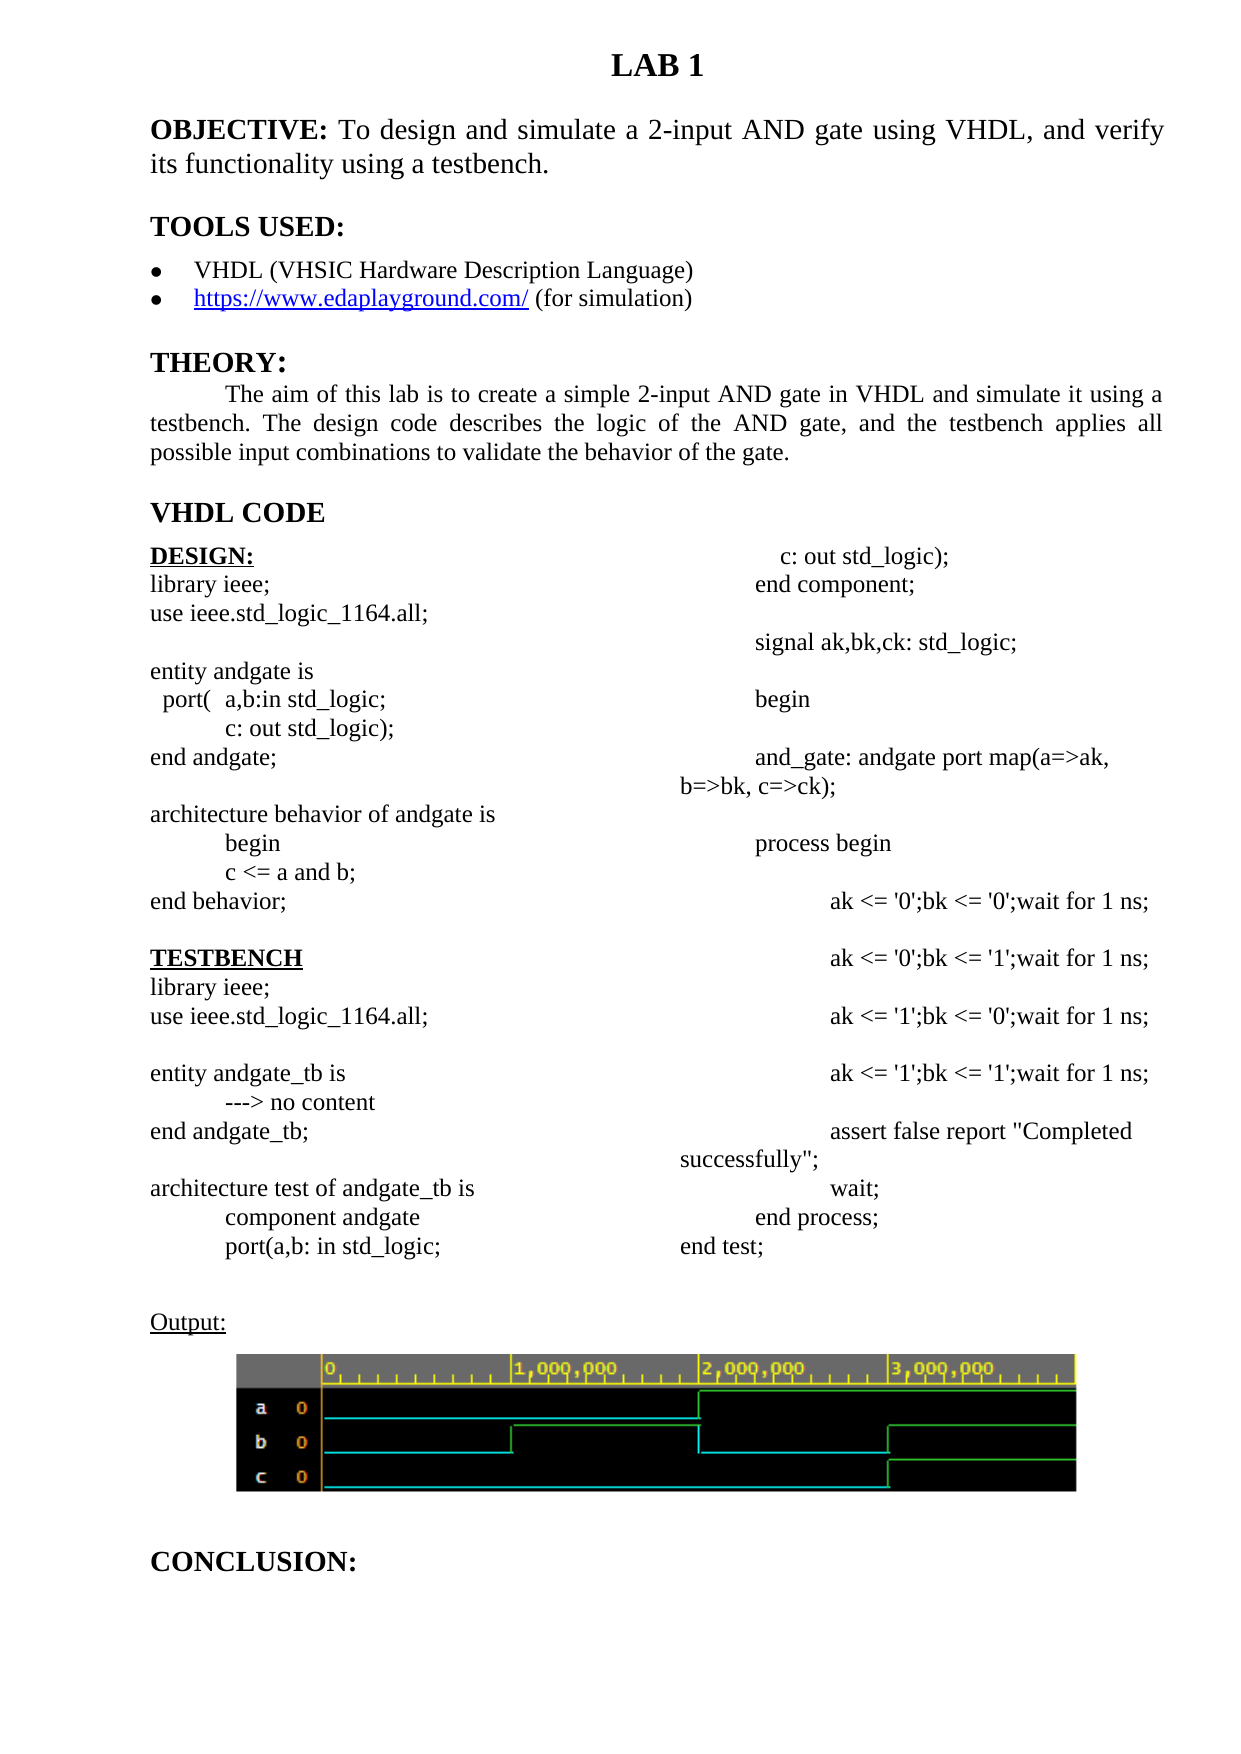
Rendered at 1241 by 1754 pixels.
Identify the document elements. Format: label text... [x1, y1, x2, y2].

text c <= a and b; [150, 857, 635, 886]
text ak <= '0';bk <= '0';wait for 1 ns; [680, 886, 1165, 914]
text wait; [680, 1173, 1165, 1202]
text end process; [680, 1202, 1165, 1231]
text entity andgate_tb is [150, 1058, 635, 1087]
text ---> no content [150, 1087, 635, 1116]
text begin [150, 828, 635, 857]
text assert false report "Completed successfully"; [680, 1116, 1165, 1173]
text ak <= '1';bk <= '0';wait for 1 ns; [680, 1001, 1165, 1029]
text begin [680, 684, 1165, 713]
text library ieee; [150, 569, 635, 598]
text The aim of this lab is to create a simple 2-input AND gate in VHDL and simulate it using a testbench. The design code describes the logic of the AND gate, and the testbench applies all possible input combinations to validate the behavior of the gate. [150, 379, 1165, 466]
subtitle TOOLS USED: [150, 209, 1165, 242]
text signal ak,bk,ck: std_logic; [680, 627, 1165, 656]
list VHDL (VHSIC Hardware Description Language) [150, 255, 1165, 283]
subtitle LAB 1 [150, 45, 1165, 83]
subtitle OBJECTIVE: To design and simulate a 2-input AND gate using VHDL, and verify its functionality using a testbench. [150, 112, 1165, 179]
list Output: [150, 1307, 1165, 1336]
text architecture behavior of andgate is [150, 799, 635, 828]
picture [236, 1354, 1079, 1497]
text process begin [680, 828, 1165, 857]
text use ieee.std_logic_1164.all; [150, 1001, 635, 1029]
text TESTBENCH [150, 943, 635, 972]
list https://www.edaplayground.com/ (for simulation) [150, 283, 1165, 312]
text end andgate; [150, 742, 635, 771]
text architecture test of andgate_tb is [150, 1173, 635, 1202]
text DESIGN: [150, 541, 635, 569]
text port(a,b: in std_logic; [150, 1231, 635, 1259]
list THEORY: [150, 341, 1165, 379]
text and_gate: andgate port map(a=>ak, b=>bk, c=>ck); [680, 742, 1165, 799]
text end andgate_tb; [150, 1116, 635, 1144]
text c: out std_logic); [150, 713, 635, 742]
text use ieee.std_logic_1164.all; [150, 598, 635, 627]
text library ieee; [150, 972, 635, 1001]
subtitle VHDL CODE [150, 495, 1165, 528]
text end test; [680, 1231, 1165, 1259]
text c: out std_logic); [680, 541, 1165, 569]
text port( a,b:in std_logic; [150, 684, 635, 713]
text CONCLUSION: [150, 1544, 1165, 1577]
text ak <= '1';bk <= '1';wait for 1 ns; [680, 1058, 1165, 1087]
text ak <= '0';bk <= '1';wait for 1 ns; [680, 943, 1165, 972]
text end component; [680, 569, 1165, 598]
text end behavior; [150, 886, 635, 914]
text component andgate [150, 1202, 635, 1231]
text entity andgate is [150, 656, 635, 684]
